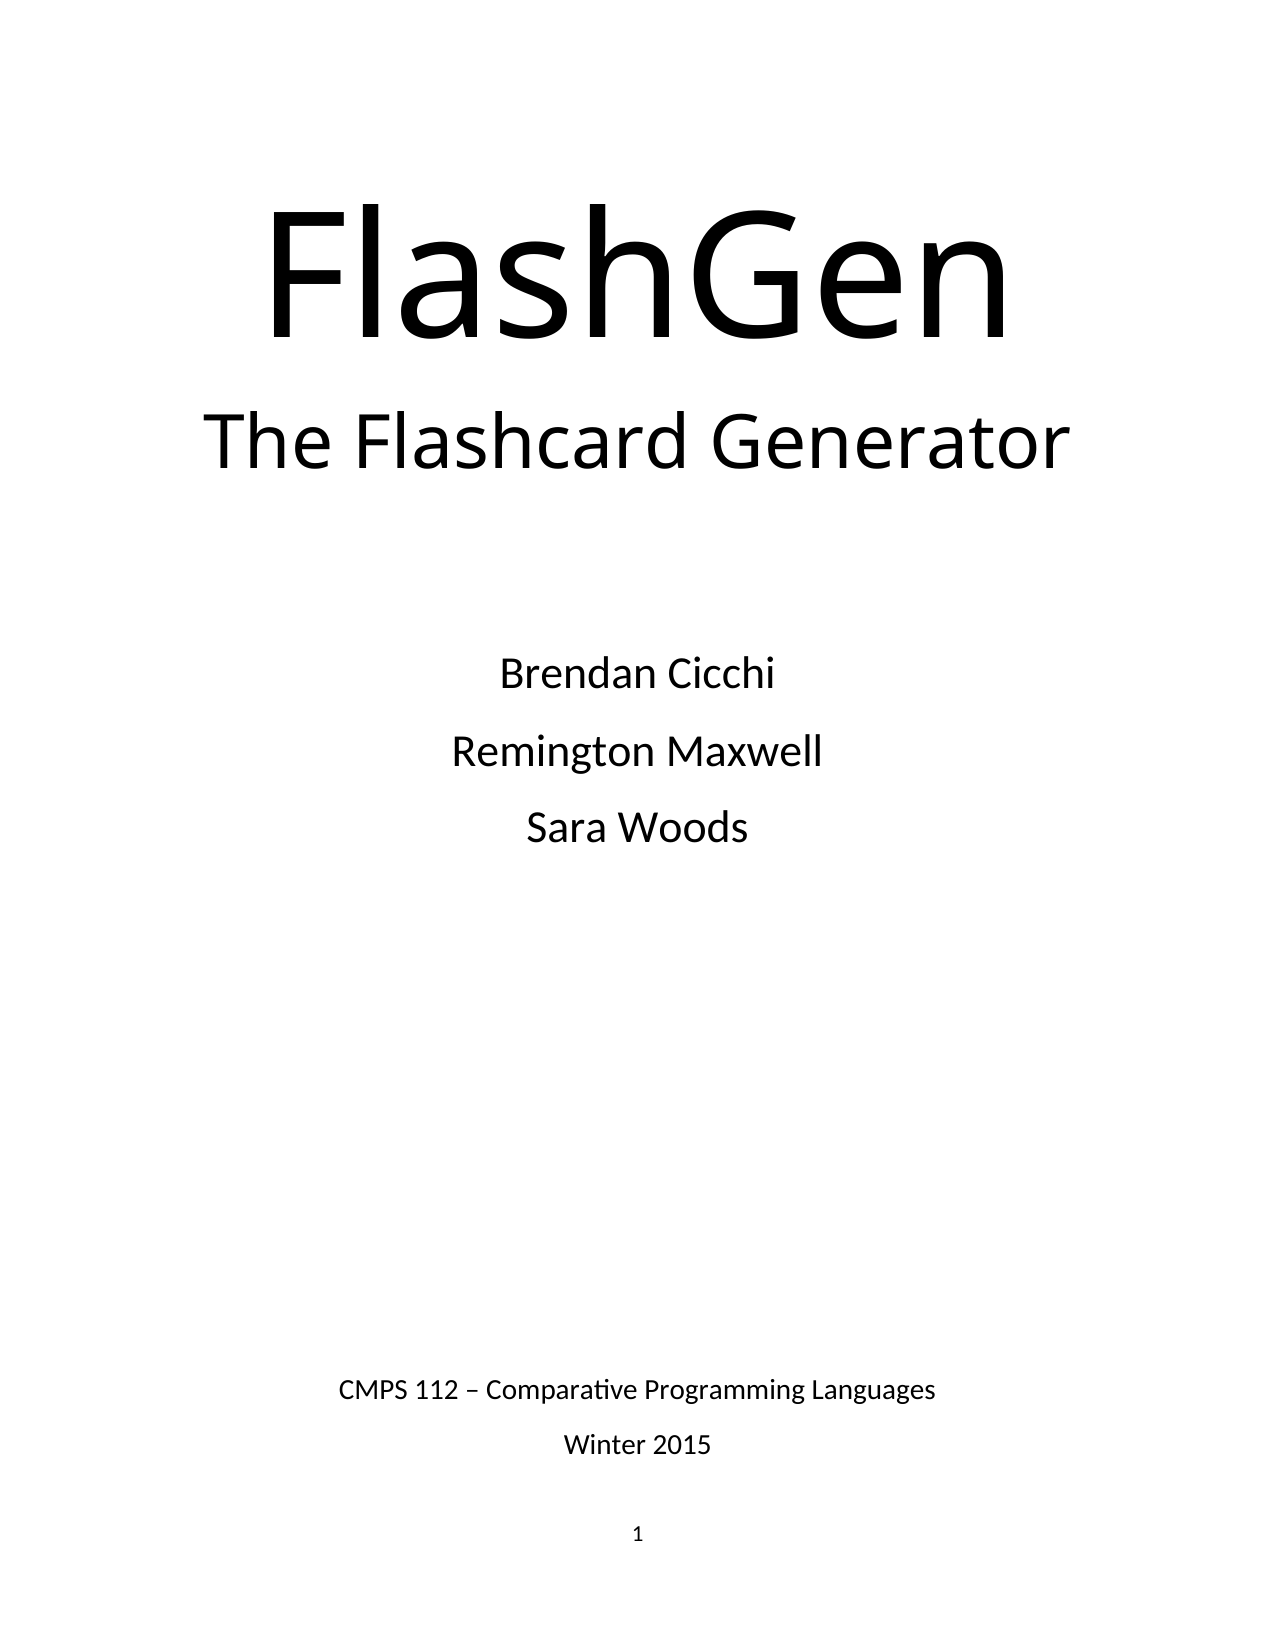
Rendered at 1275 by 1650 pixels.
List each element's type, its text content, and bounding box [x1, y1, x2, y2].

title FlashGen [150, 150, 1125, 388]
text Remington Maxwell [150, 721, 1125, 777]
text Sara Woods [150, 798, 1125, 854]
title The Flashcard Generator [150, 388, 1125, 491]
text Brendan Cicchi [150, 644, 1125, 700]
text Winter 2015 [150, 1426, 1125, 1462]
text CMPS 112 – Comparative Programming Languages [150, 1371, 1125, 1407]
